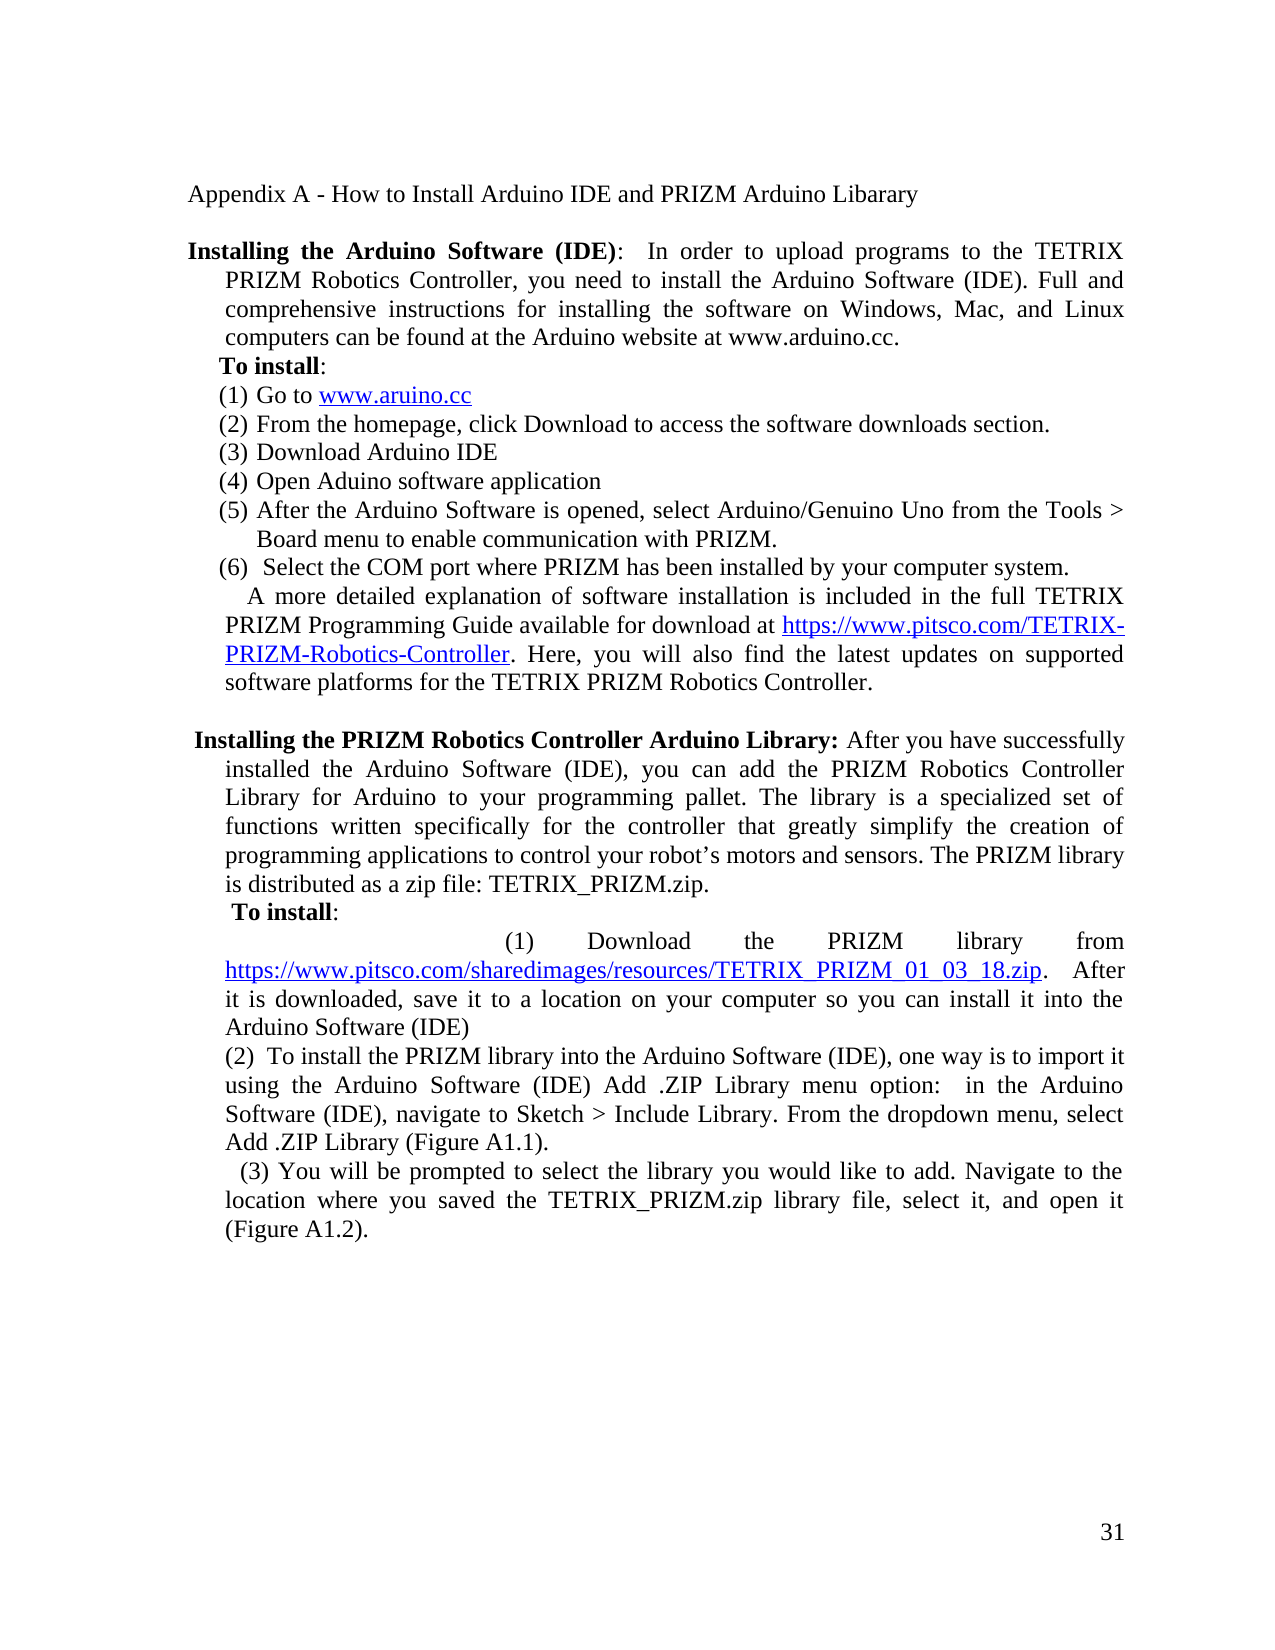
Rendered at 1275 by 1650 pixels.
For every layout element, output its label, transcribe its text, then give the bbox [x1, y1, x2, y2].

list From the homepage, click Download to access the software downloads section. [219, 409, 1125, 437]
list Installing the PRIZM Robotics Controller Arduino Library: After you have successfully installed the Arduino Software (IDE), you can add the PRIZM Robotics Controller Library for Arduino to your programming pallet. The library is a specialized set of functions written specifically for the controller that greatly simplify the creation of programming applications to control your robot’s motors and sensors. The PRIZM library is distributed as a zip file: TETRIX_PRIZM.zip. [187, 725, 1125, 897]
list (2) To install the PRIZM library into the Arduino Software (IDE), one way is to import it using the Arduino Software (IDE) Add .ZIP Library menu option: in the Arduino Software (IDE), navigate to Sketch > Include Library. From the dropdown menu, select Add .ZIP Library (Figure A1.1). [187, 1041, 1125, 1156]
list Select the COM port where PRIZM has been installed by your computer system. [219, 552, 1125, 581]
list A more detailed explanation of software installation is included in the full TETRIX PRIZM Programming Guide available for download at https://www.pitsco.com/TETRIX-PRIZM-Robotics-Controller. Here, you will also find the latest updates on supported software platforms for the TETRIX PRIZM Robotics Controller. [187, 581, 1125, 696]
list Go to www.aruino.cc [219, 380, 1125, 409]
list Appendix A - How to Install Arduino IDE and PRIZM Arduino Libarary [187, 179, 1125, 207]
list To install: [187, 897, 1125, 926]
list (3) You will be prompted to select the library you would like to add. Navigate to the location where you saved the TETRIX_PRIZM.zip library file, select it, and open it (Figure A1.2). [187, 1156, 1125, 1242]
list Download Arduino IDE [219, 437, 1125, 466]
list Open Aduino software application [219, 466, 1125, 495]
list To install: [187, 351, 1125, 380]
list After the Arduino Software is opened, select Arduino/Genuino Uno from the Tools > Board menu to enable communication with PRIZM. [219, 495, 1125, 552]
list Installing the Arduino Software (IDE): In order to upload programs to the TETRIX PRIZM Robotics Controller, you need to install the Arduino Software (IDE). Full and comprehensive instructions for installing the software on Windows, Mac, and Linux computers can be found at the Arduino website at www.arduino.cc. [187, 236, 1125, 351]
list (1) Download the PRIZM library from https://www.pitsco.com/sharedimages/resources/TETRIX_PRIZM_01_03_18.zip. After it is downloaded, save it to a location on your computer so you can install it into the Arduino Software (IDE) [187, 926, 1125, 1041]
